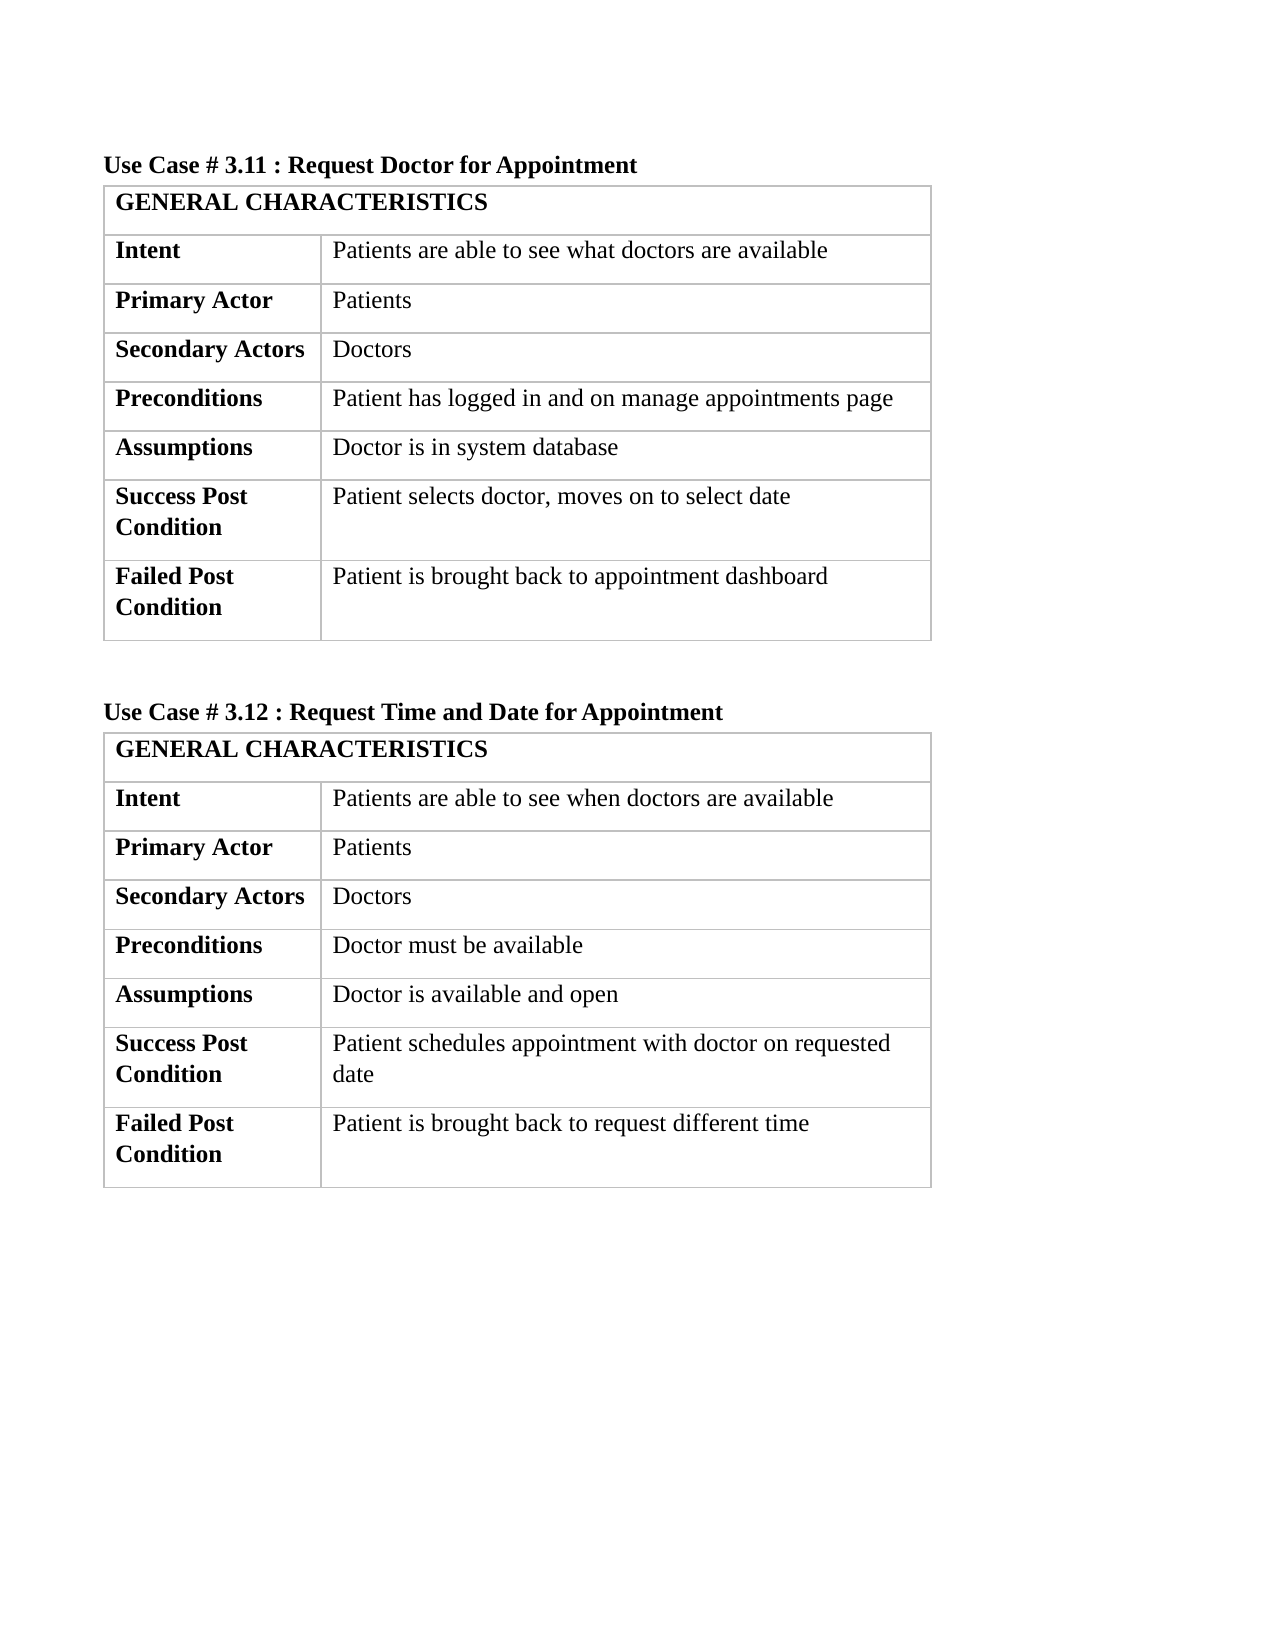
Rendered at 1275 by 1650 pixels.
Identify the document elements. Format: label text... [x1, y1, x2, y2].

table_cell Patient is brought back to request different time [322, 1108, 930, 1187]
table_cell Intent [105, 236, 320, 283]
table_cell Patients are able to see when doctors are available [322, 783, 930, 830]
table_cell Doctors [322, 334, 930, 381]
table_header GENERAL CHARACTERISTICS [105, 734, 930, 781]
table_cell Assumptions [105, 432, 320, 479]
table_cell Failed Post Condition [105, 1108, 320, 1187]
table_cell Patients [322, 285, 930, 332]
subtitle Use Case # 3.11 : Request Doctor for Appointment [103, 150, 1125, 179]
table_cell Primary Actor [105, 832, 320, 879]
table_cell Failed Post Condition [105, 561, 320, 639]
table_cell Doctors [322, 881, 930, 928]
table_cell Secondary Actors [105, 334, 320, 381]
table_cell Intent [105, 783, 320, 830]
subtitle Use Case # 3.12 : Request Time and Date for Appointment [103, 697, 1125, 726]
table_cell Patient selects doctor, moves on to select date [322, 481, 930, 559]
table_cell Patient schedules appointment with doctor on requested date [322, 1028, 930, 1107]
table_cell Patients are able to see what doctors are available [322, 236, 930, 283]
table_cell Doctor is in system database [322, 432, 930, 479]
table_cell Preconditions [105, 930, 320, 977]
table_cell Preconditions [105, 383, 320, 430]
table_cell Patients [322, 832, 930, 879]
table_cell Success Post Condition [105, 1028, 320, 1107]
table_cell Primary Actor [105, 285, 320, 332]
table_cell Patient is brought back to appointment dashboard [322, 561, 930, 639]
table_cell Assumptions [105, 979, 320, 1027]
table_cell Success Post Condition [105, 481, 320, 559]
table_cell Secondary Actors [105, 881, 320, 928]
table_header GENERAL CHARACTERISTICS [105, 187, 930, 234]
table_cell Doctor must be available [322, 930, 930, 977]
table_cell Doctor is available and open [322, 979, 930, 1027]
table_cell Patient has logged in and on manage appointments page [322, 383, 930, 430]
